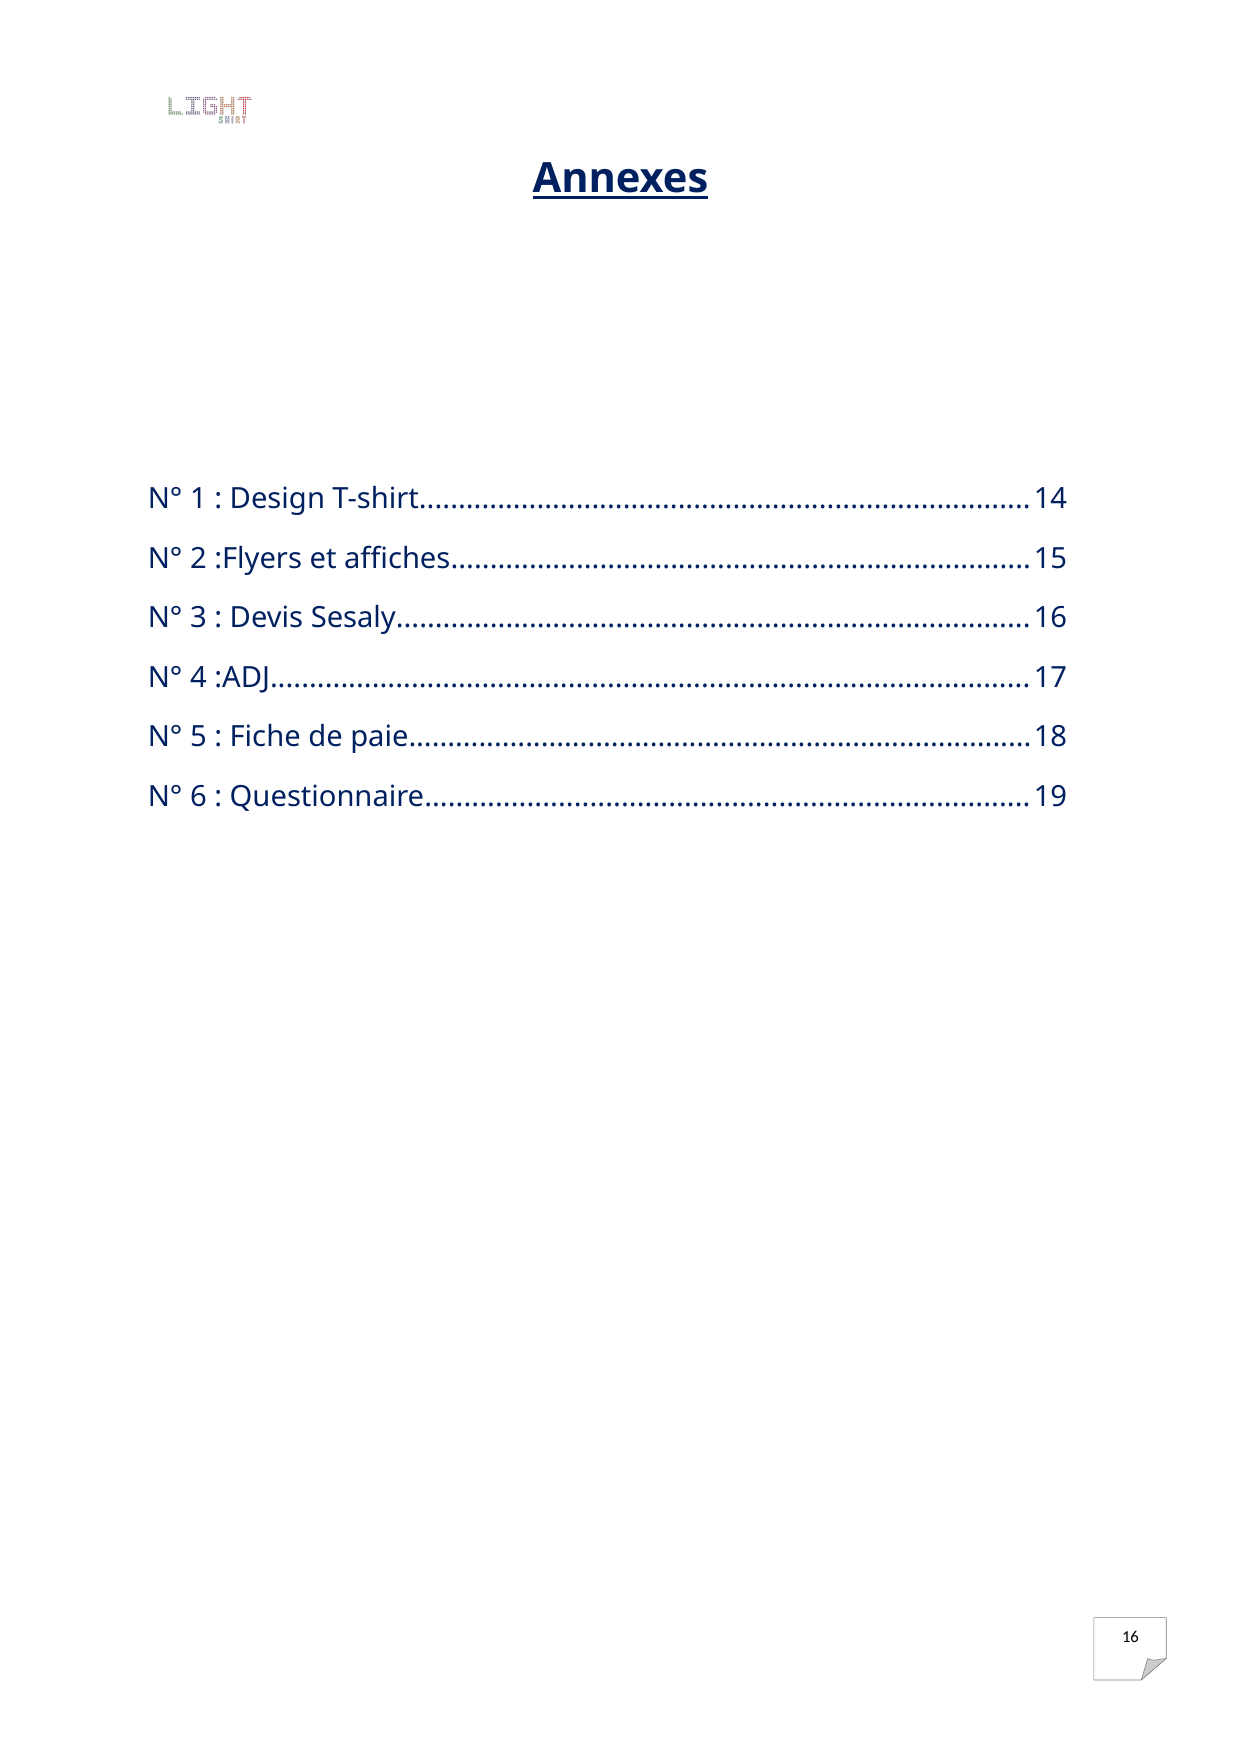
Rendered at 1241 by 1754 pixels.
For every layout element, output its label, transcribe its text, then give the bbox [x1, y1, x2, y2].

text N° 3 : Devis Sesaly 16 [148, 597, 1093, 636]
text N° 6 : Questionnaire 19 [148, 775, 1093, 815]
picture [147, 73, 273, 147]
text N° 1 : Design T-shirt 14 [148, 478, 1093, 517]
text N° 4 :ADJ 17 [148, 656, 1093, 696]
text N° 2 :Flyers et affiches 15 [148, 537, 1093, 577]
text Annexes [148, 148, 1093, 204]
text N° 5 : Fiche de paie 18 [148, 716, 1093, 755]
